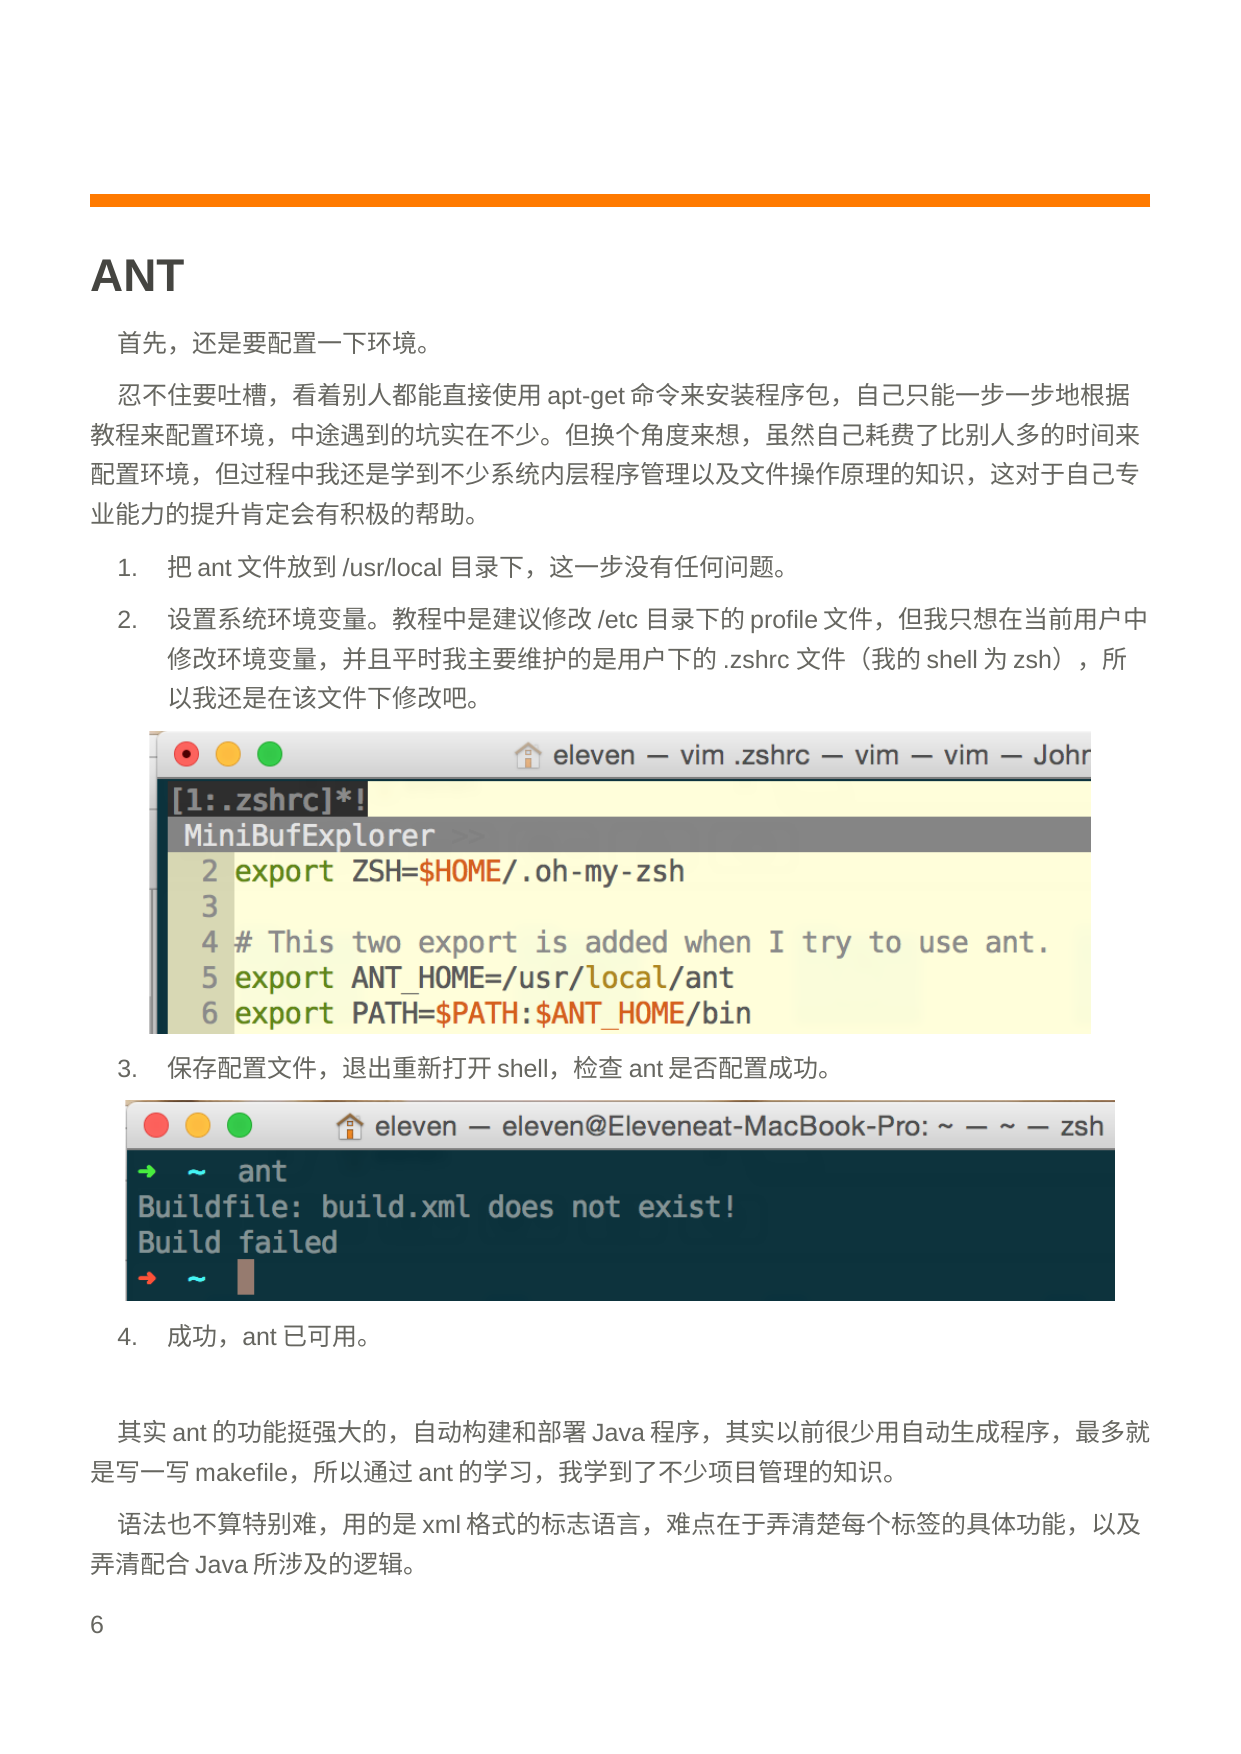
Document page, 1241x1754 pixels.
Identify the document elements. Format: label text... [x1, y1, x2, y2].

picture [149, 731, 1091, 1034]
text 语法也不算特别难，用的是xml格式的标志语言，难点在于弄清楚每个标签的具体功能，以及弄清配合Java所涉及的逻辑。 [90, 1504, 1150, 1581]
list 设置系统环境变量。教程中是建议修改 /etc 目录下的profile文件，但我只想在当前用户中修改环境变量，并且平时我主要维护的是用户下的 .zshrc 文件（我的shell为zsh），所以我还是在该文件下修改吧。 [117, 599, 1150, 715]
subtitle ANT [90, 248, 1150, 301]
text 忍不住要吐槽，看着别人都能直接使用apt-get命令来安装程序包，自己只能一步一步地根据教程来配置环境，中途遇到的坑实在不少。但换个角度来想，虽然自己耗费了比别人多的时间来配置环境，但过程中我还是学到不少系统内层程序管理以及文件操作原理的知识，这对于自己专业能力的提升肯定会有积极的帮助。 [90, 375, 1150, 531]
list 保存配置文件，退出重新打开shell，检查ant是否配置成功。 [117, 1048, 1150, 1085]
list 把ant文件放到 /usr/local 目录下，这一步没有任何问题。 [117, 547, 1150, 583]
text 首先，还是要配置一下环境。 [90, 323, 1150, 359]
picture [125, 1100, 1115, 1301]
list 成功，ant已可用。 [117, 1316, 1150, 1352]
text 其实ant的功能挺强大的，自动构建和部署Java程序，其实以前很少用自动生成程序，最多就是写一写makefile，所以通过ant的学习，我学到了不少项目管理的知识。 [90, 1412, 1150, 1488]
